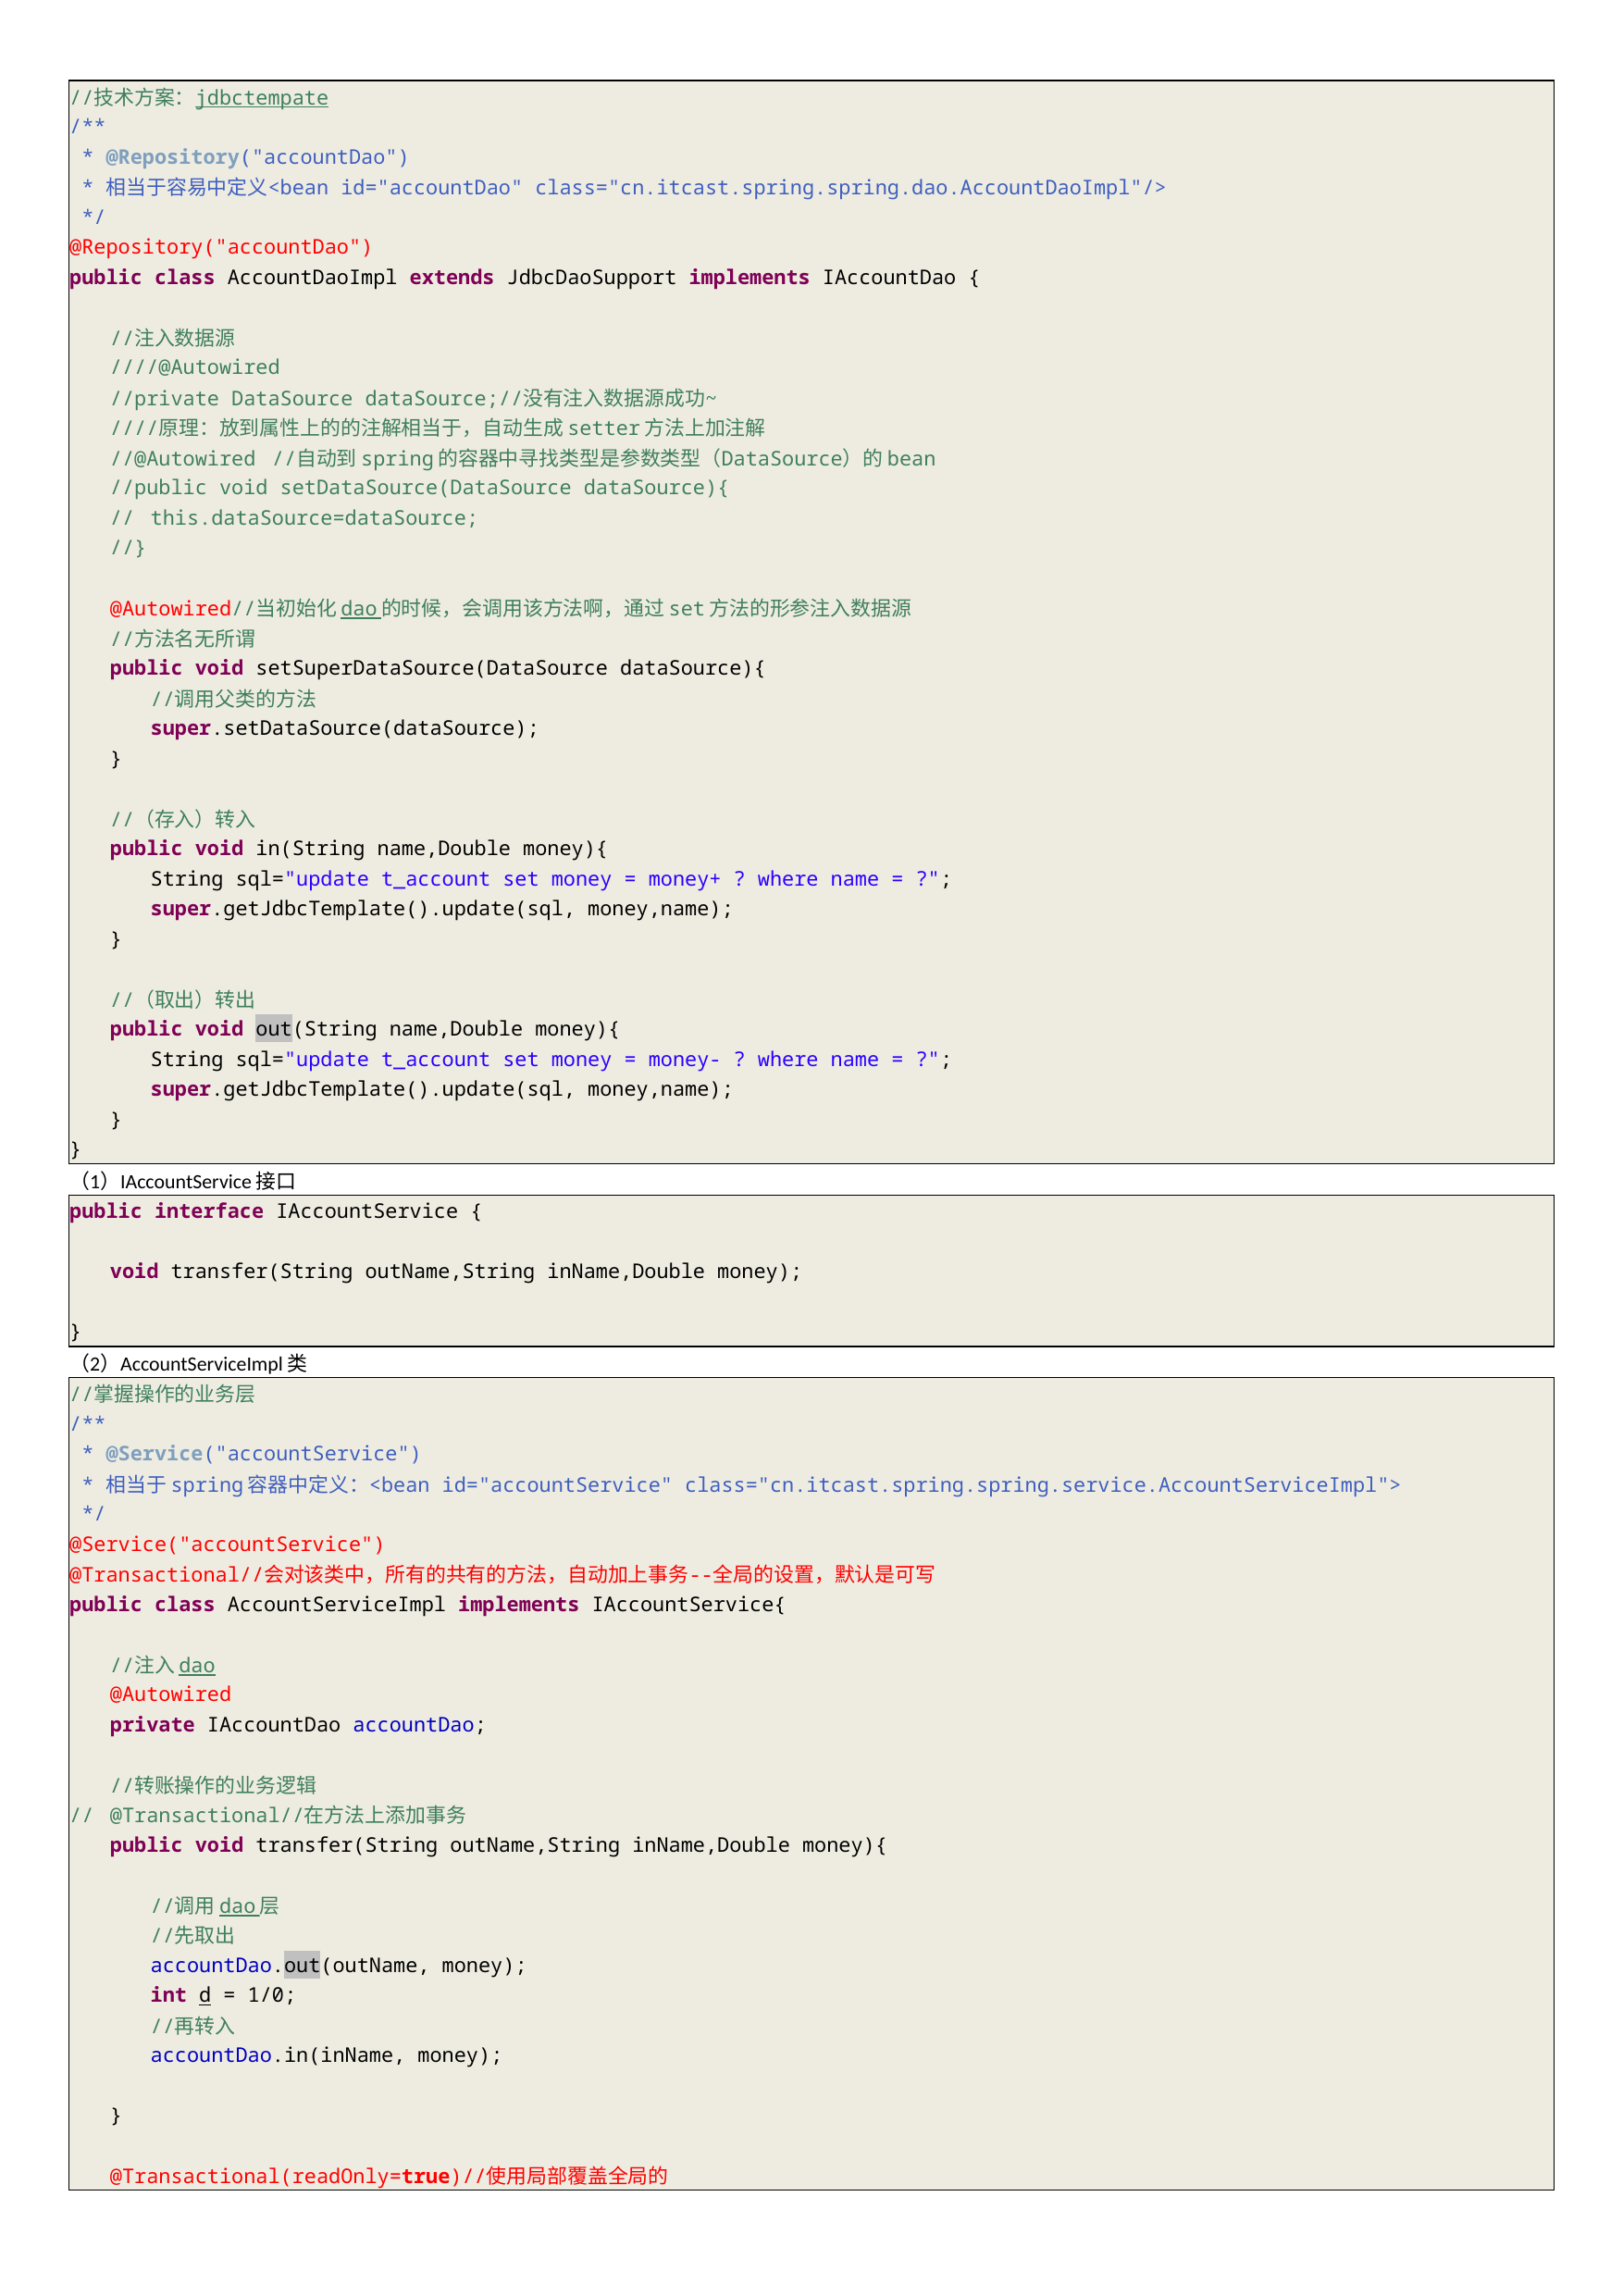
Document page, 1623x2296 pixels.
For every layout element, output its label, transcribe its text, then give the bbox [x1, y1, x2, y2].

text @Service("accountService") [69, 1529, 1554, 1558]
text super.getJdbcTemplate().update(sql, money,name); [69, 1074, 1554, 1103]
text * 相当于容易中定义<bean id="accountDao" class="cn.itcast.spring.spring.dao.AccountDaoImpl"/> [69, 171, 1554, 201]
text //调用dao层 [69, 1890, 1554, 1919]
text public void setSuperDataSource(DataSource dataSource){ [69, 652, 1554, 682]
text //public void setDataSource(DataSource dataSource){ [69, 472, 1554, 502]
text accountDao.in(inName, money); [69, 2040, 1554, 2070]
text } [69, 1315, 1554, 1346]
text //技术方案：jdbctempate [69, 81, 1554, 111]
text //（存入）转入 [69, 802, 1554, 833]
text /** [69, 111, 1554, 141]
text super.getJdbcTemplate().update(sql, money,name); [69, 893, 1554, 923]
text @Autowired//当初始化dao的时候，会调用该方法啊，通过set方法的形参注入数据源 [69, 592, 1554, 622]
text } [69, 923, 1554, 953]
text //先取出 [69, 1919, 1554, 1950]
list AccountServiceImpl类 [69, 1347, 1554, 1377]
text */ [69, 1498, 1554, 1529]
text //转账操作的业务逻辑 [69, 1769, 1554, 1799]
text //private DataSource dataSource;//没有注入数据源成功~ [69, 381, 1554, 412]
text public void transfer(String outName,String inName,Double money){ [69, 1830, 1554, 1859]
text String sql="update t_account set money = money- ? where name = ?"; [69, 1043, 1554, 1074]
text public interface IAccountService { [69, 1196, 1554, 1225]
text void transfer(String outName,String inName,Double money); [69, 1256, 1554, 1285]
text //（取出）转出 [69, 983, 1554, 1013]
text } [69, 1133, 1554, 1163]
text accountDao.out(outName, money); [69, 1950, 1554, 1980]
text /** [69, 1409, 1554, 1438]
text public class AccountServiceImpl implements IAccountService{ [69, 1589, 1554, 1619]
text public void out(String name,Double money){ [69, 1013, 1554, 1043]
text super.setDataSource(dataSource); [69, 713, 1554, 742]
text //调用父类的方法 [69, 682, 1554, 713]
text //} [69, 532, 1554, 562]
text * 相当于spring容器中定义：<bean id="accountService" class="cn.itcast.spring.spring.service.AccountServiceImpl"> [69, 1469, 1554, 1498]
text //再转入 [69, 2010, 1554, 2040]
text } [69, 1103, 1554, 1133]
text //@Autowired //自动到spring的容器中寻找类型是参数类型（DataSource）的bean [69, 441, 1554, 472]
text //注入dao [69, 1649, 1554, 1679]
text int d = 1/0; [69, 1980, 1554, 2010]
text @Transactional(readOnly=true)//使用局部覆盖全局的 [69, 2160, 1554, 2190]
text private IAccountDao accountDao; [69, 1709, 1554, 1739]
text // this.dataSource=dataSource; [69, 502, 1554, 532]
text ////@Autowired [69, 352, 1554, 381]
text @Transactional//会对该类中，所有的共有的方法，自动加上事务--全局的设置，默认是可写 [69, 1558, 1554, 1589]
text //掌握操作的业务层 [69, 1378, 1554, 1409]
text //方法名无所谓 [69, 622, 1554, 652]
text */ [69, 201, 1554, 231]
list IAccountService接口 [69, 1164, 1554, 1195]
text public void in(String name,Double money){ [69, 833, 1554, 863]
text //注入数据源 [69, 321, 1554, 352]
text } [69, 742, 1554, 773]
text * @Service("accountService") [69, 1438, 1554, 1469]
text public class AccountDaoImpl extends JdbcDaoSupport implements IAccountDao { [69, 261, 1554, 292]
text } [69, 2100, 1554, 2130]
text ////原理：放到属性上的的注解相当于，自动生成setter方法上加注解 [69, 412, 1554, 441]
text String sql="update t_account set money = money+ ? where name = ?"; [69, 863, 1554, 893]
text // @Transactional//在方法上添加事务 [69, 1799, 1554, 1830]
text @Autowired [69, 1679, 1554, 1709]
text @Repository("accountDao") [69, 231, 1554, 261]
text * @Repository("accountDao") [69, 141, 1554, 171]
